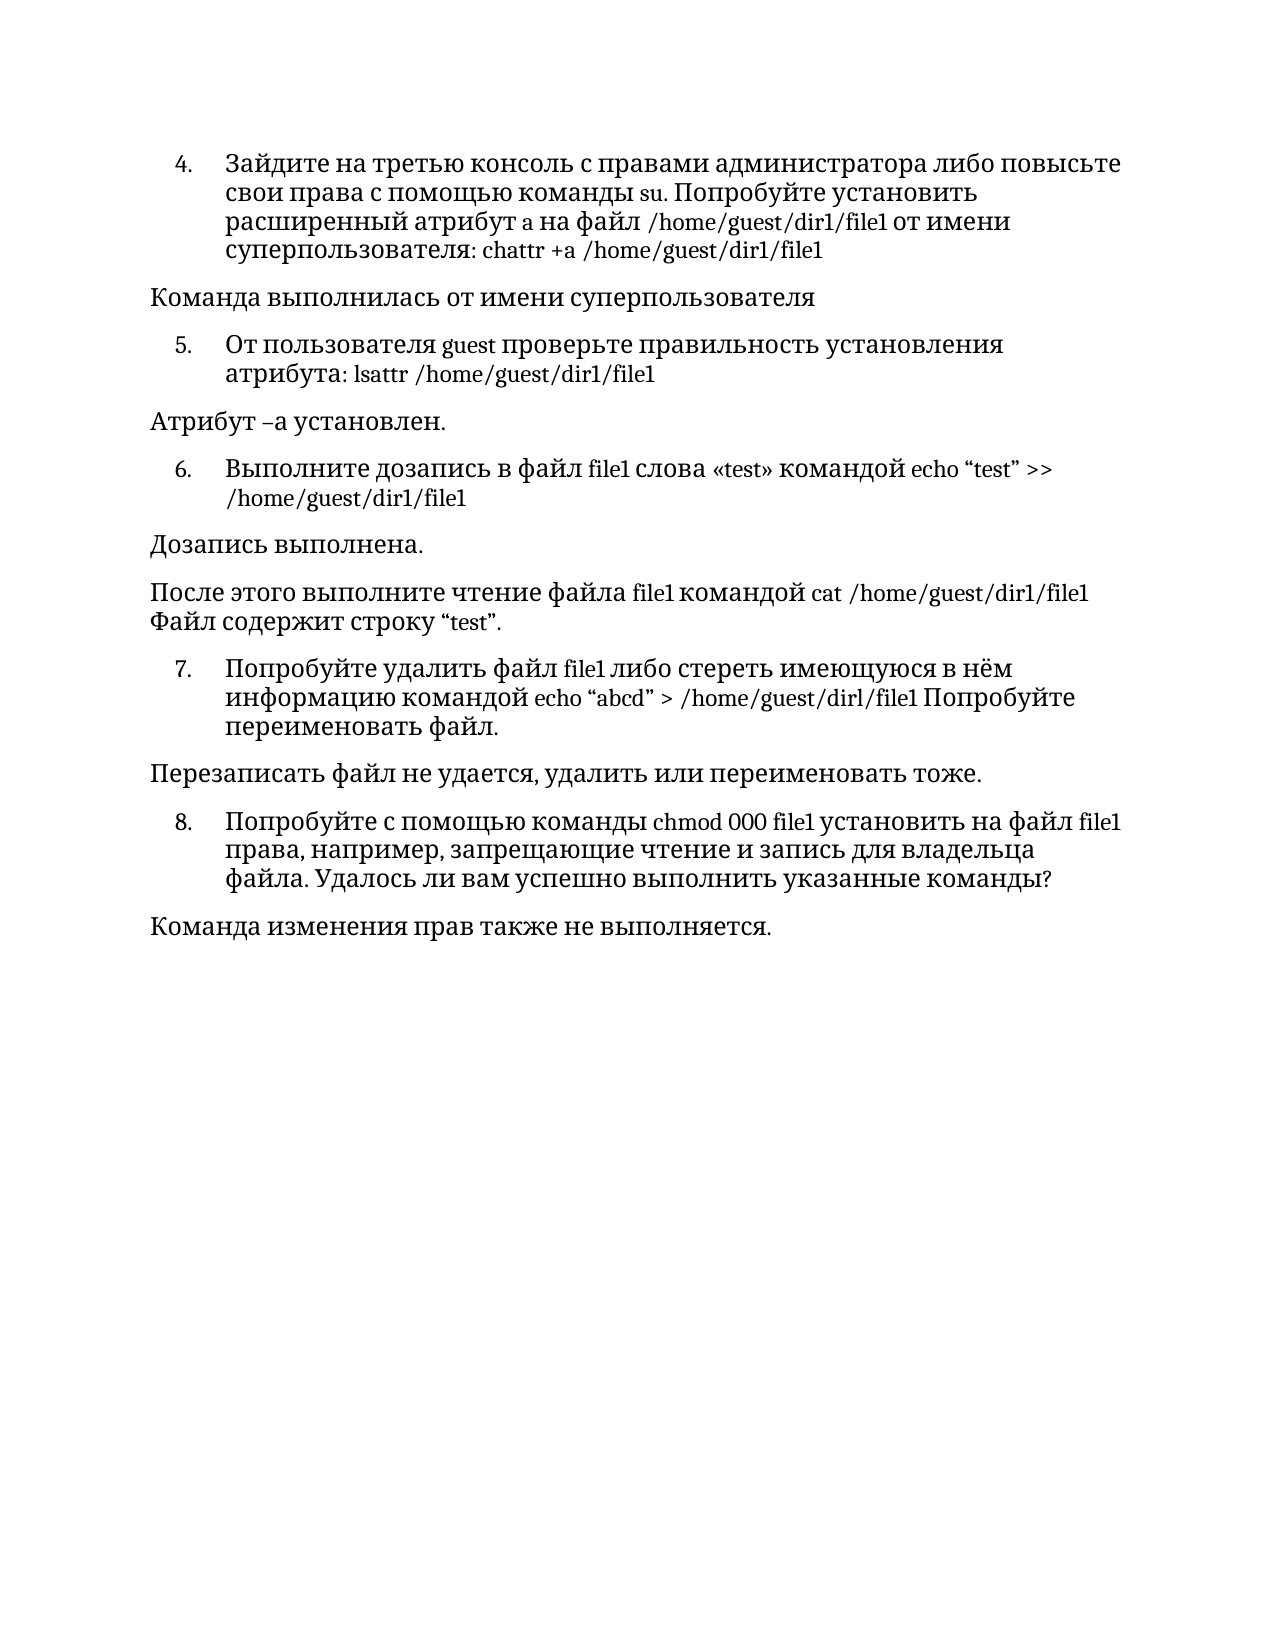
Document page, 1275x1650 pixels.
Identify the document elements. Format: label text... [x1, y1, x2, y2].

text Атрибут –а установлен. [150, 407, 1125, 436]
list Попробуйте удалить файл file1 либо стереть имеющуюся в нём информацию командой echo “abcd” > /home/guest/dirl/file1 Попробуйте переименовать файл. [175, 655, 1125, 741]
text Дозапись выполнена. [150, 531, 1125, 560]
text После этого выполните чтение файла file1 командой cat /home/guest/dir1/file1 Файл содержит строку “test”. [150, 579, 1125, 636]
text Команда изменения прав также не выполняется. [150, 912, 1125, 941]
list Попробуйте с помощью команды chmod 000 file1 установить на файл file1 права, например, запрещающие чтение и запись для владельца файла. Удалось ли вам успешно выполнить указанные команды? [175, 807, 1125, 894]
text Перезаписать файл не удается, удалить или переименовать тоже. [150, 760, 1125, 789]
list Зайдите на третью консоль с правами администратора либо повысьте свои права с помощью команды su. Попробуйте установить расширенный атрибут a на файл /home/guest/dir1/file1 от имени суперпользователя: chattr +a /home/guest/dir1/file1 [175, 150, 1125, 265]
list Выполните дозапись в файл file1 слова «test» командой echo “test” >> /home/guest/dir1/file1 [175, 455, 1125, 512]
text Команда выполнилась от имени суперпользователя [150, 284, 1125, 312]
list От пользователя guest проверьте правильность установления атрибута: lsattr /home/guest/dir1/file1 [175, 331, 1125, 389]
